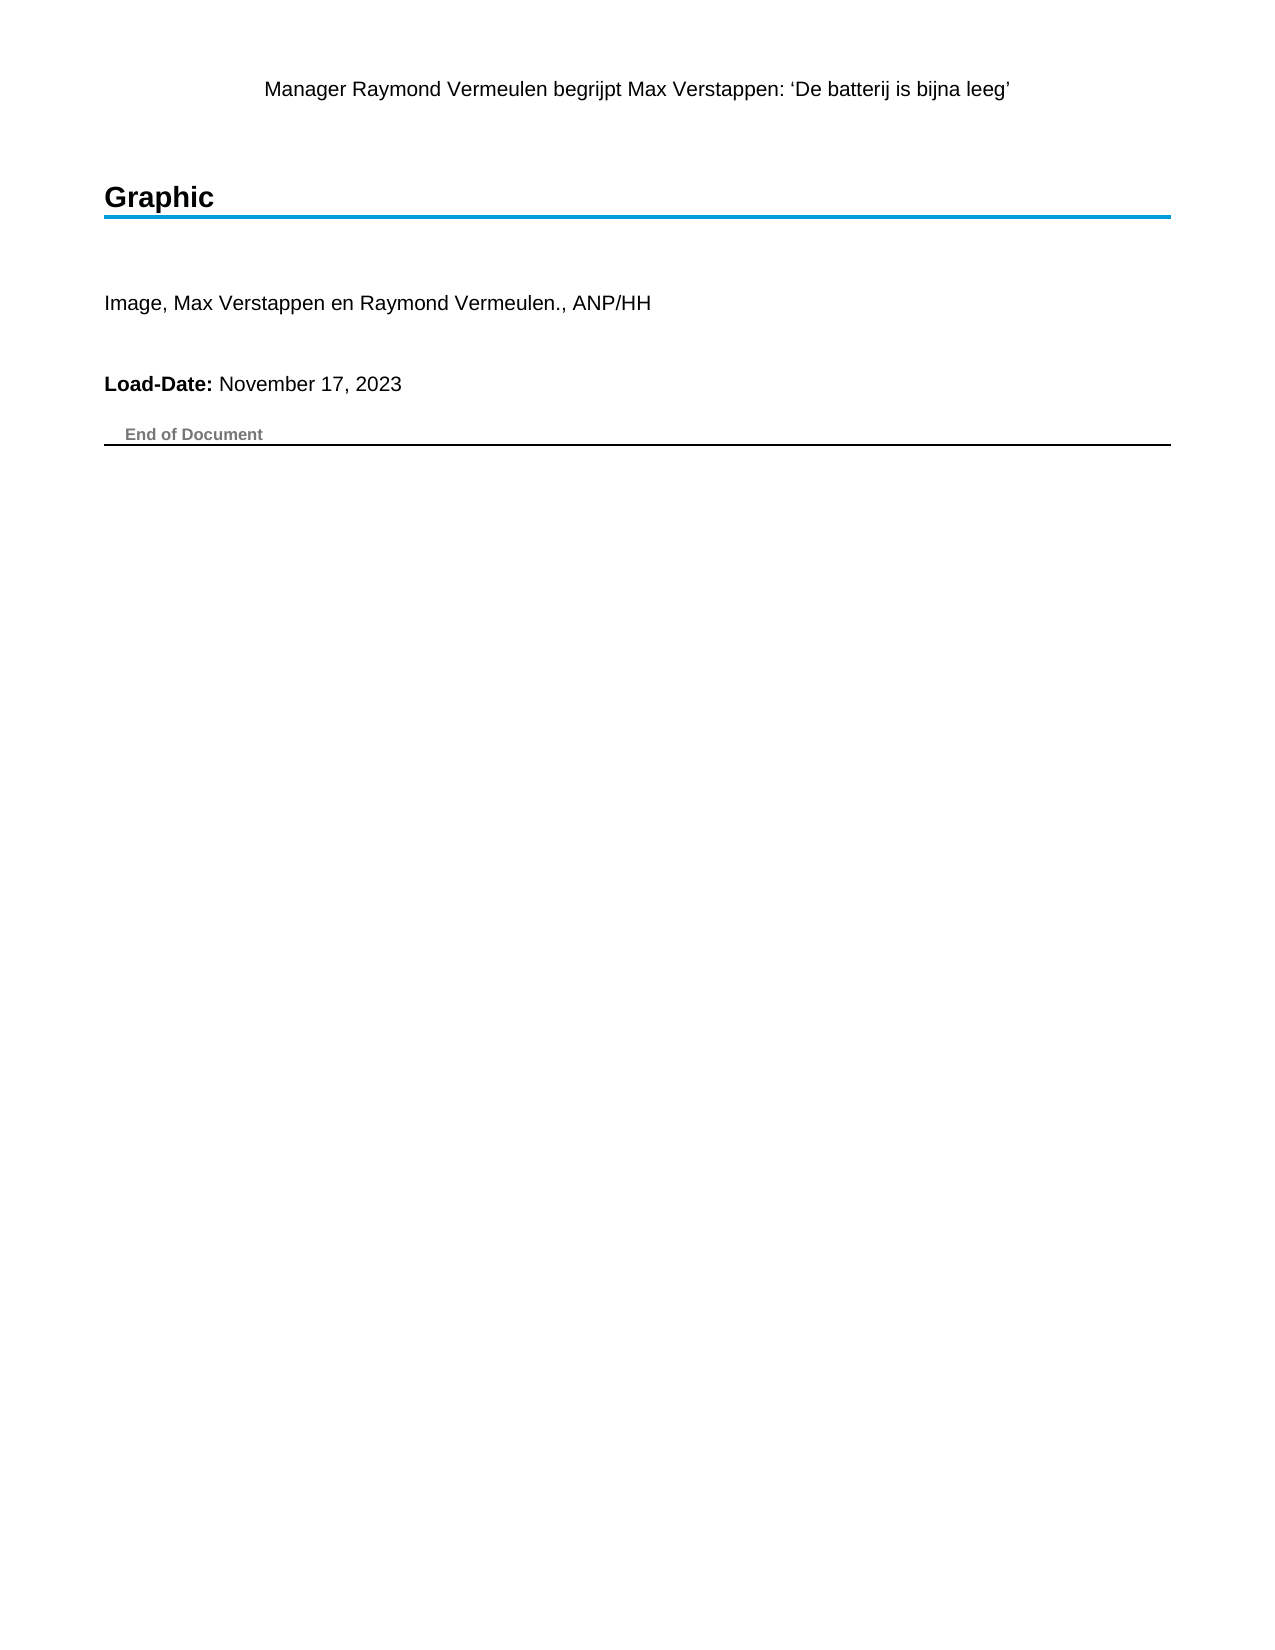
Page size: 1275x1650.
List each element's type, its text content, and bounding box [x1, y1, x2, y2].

text Image, Max Verstappen en Raymond Vermeulen., ANP/HH [104, 288, 1171, 315]
text Graphic [104, 142, 1171, 213]
text End of Document [125, 424, 1171, 444]
text Load-Date: November 17, 2023 [104, 340, 1171, 396]
